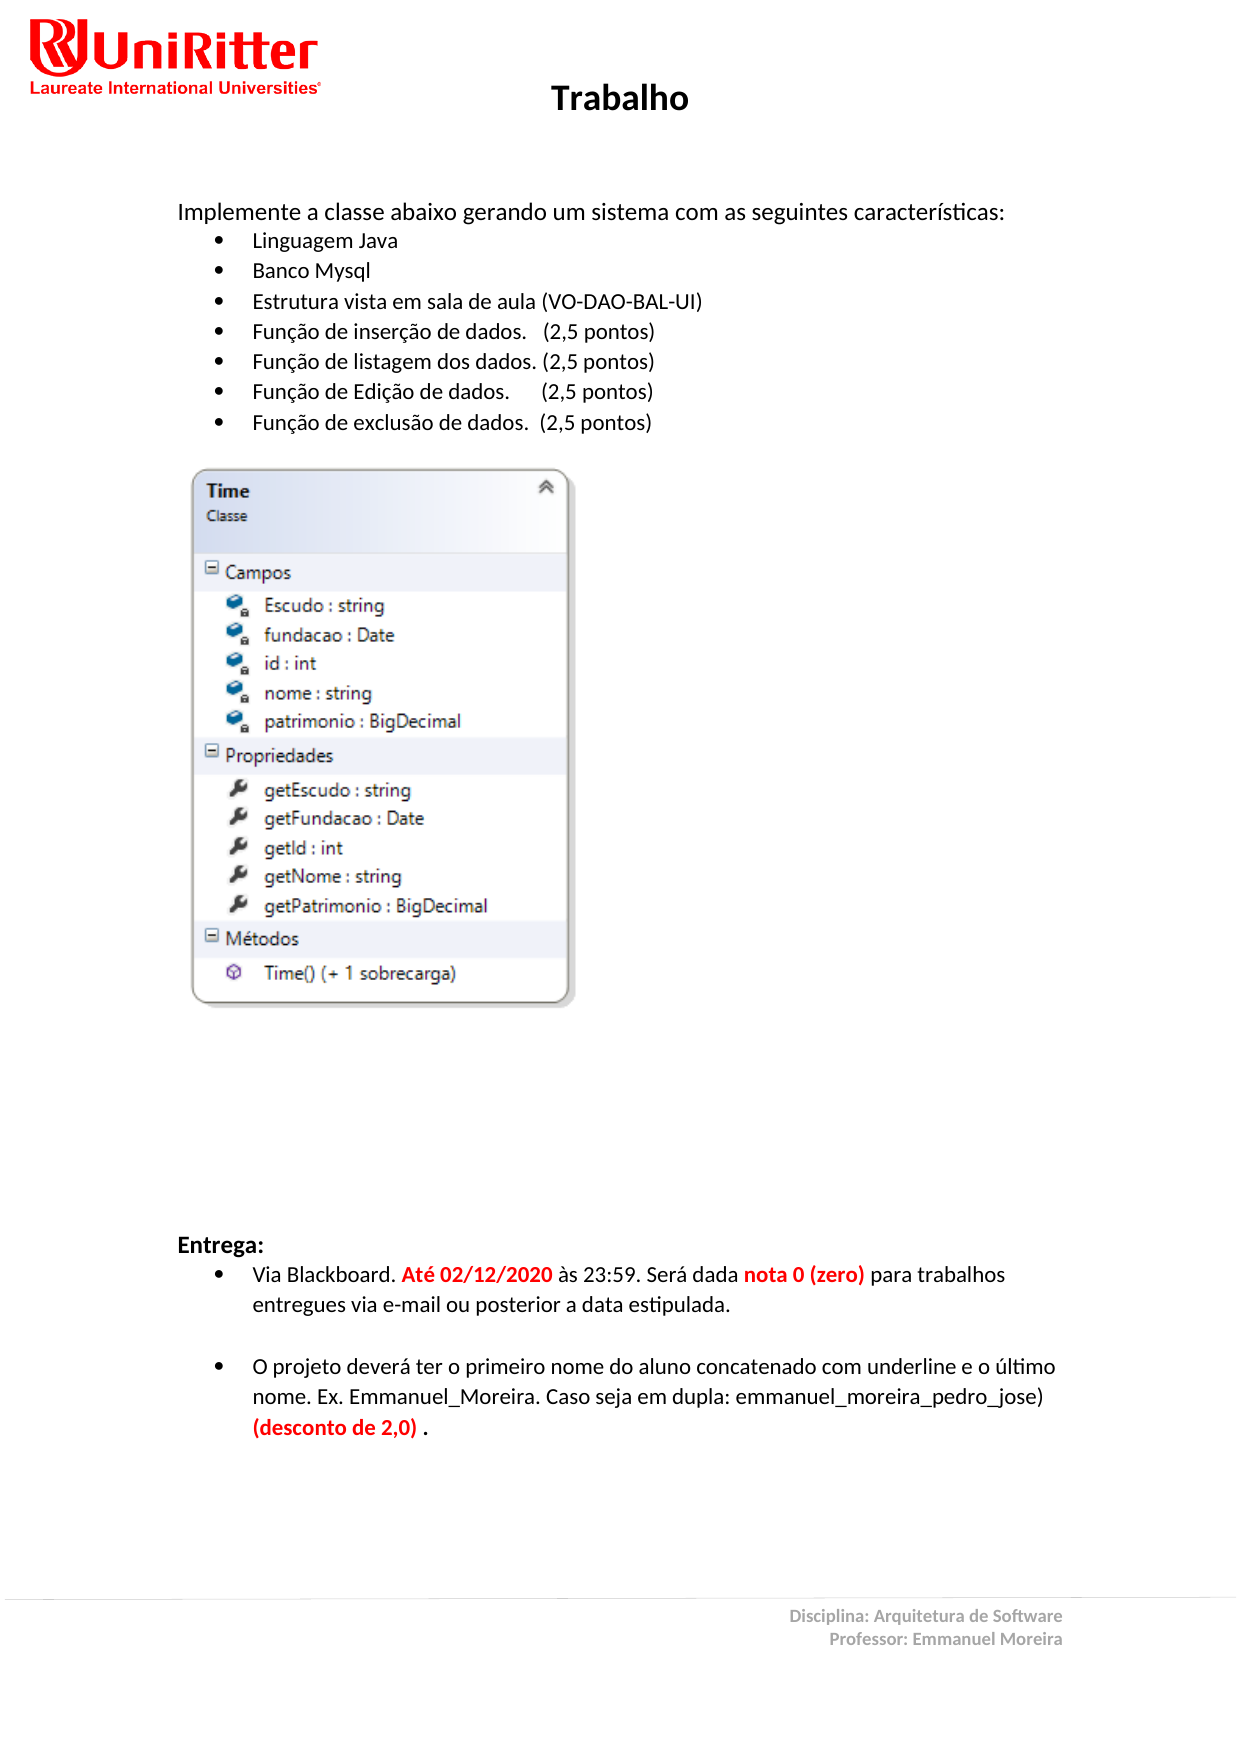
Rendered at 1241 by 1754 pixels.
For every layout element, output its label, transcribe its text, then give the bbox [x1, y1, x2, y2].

picture [177, 454, 582, 1016]
list Função de inserção de dados. (2,5 pontos) [215, 317, 1063, 345]
list O projeto deverá ter o primeiro nome do aluno concatenado com underline e o último nome. Ex. Emmanuel_Moreira. Caso seja em dupla: emmanuel_moreira_pedro_jose) (desconto de 2,0) . [215, 1352, 1063, 1441]
list Função de listagem dos dados. (2,5 pontos) [215, 347, 1063, 375]
list Função de exclusão de dados. (2,5 pontos) [215, 408, 1063, 436]
text Entrega: [177, 1229, 1063, 1260]
list Via Blackboard. Até 02/12/2020 às 23:59. Será dada nota 0 (zero) para trabalhos entregues via e-mail ou posterior a data estipulada. [215, 1260, 1063, 1318]
list Estrutura vista em sala de aula (VO-DAO-BAL-UI) [215, 287, 1063, 315]
list Linguagem Java [215, 226, 1063, 254]
list Função de Edição de dados. (2,5 pontos) [215, 377, 1063, 406]
list Banco Mysql [215, 257, 1063, 285]
picture [30, 19, 321, 94]
text Implemente a classe abaixo gerando um sistema com as seguintes características: [177, 196, 1063, 226]
